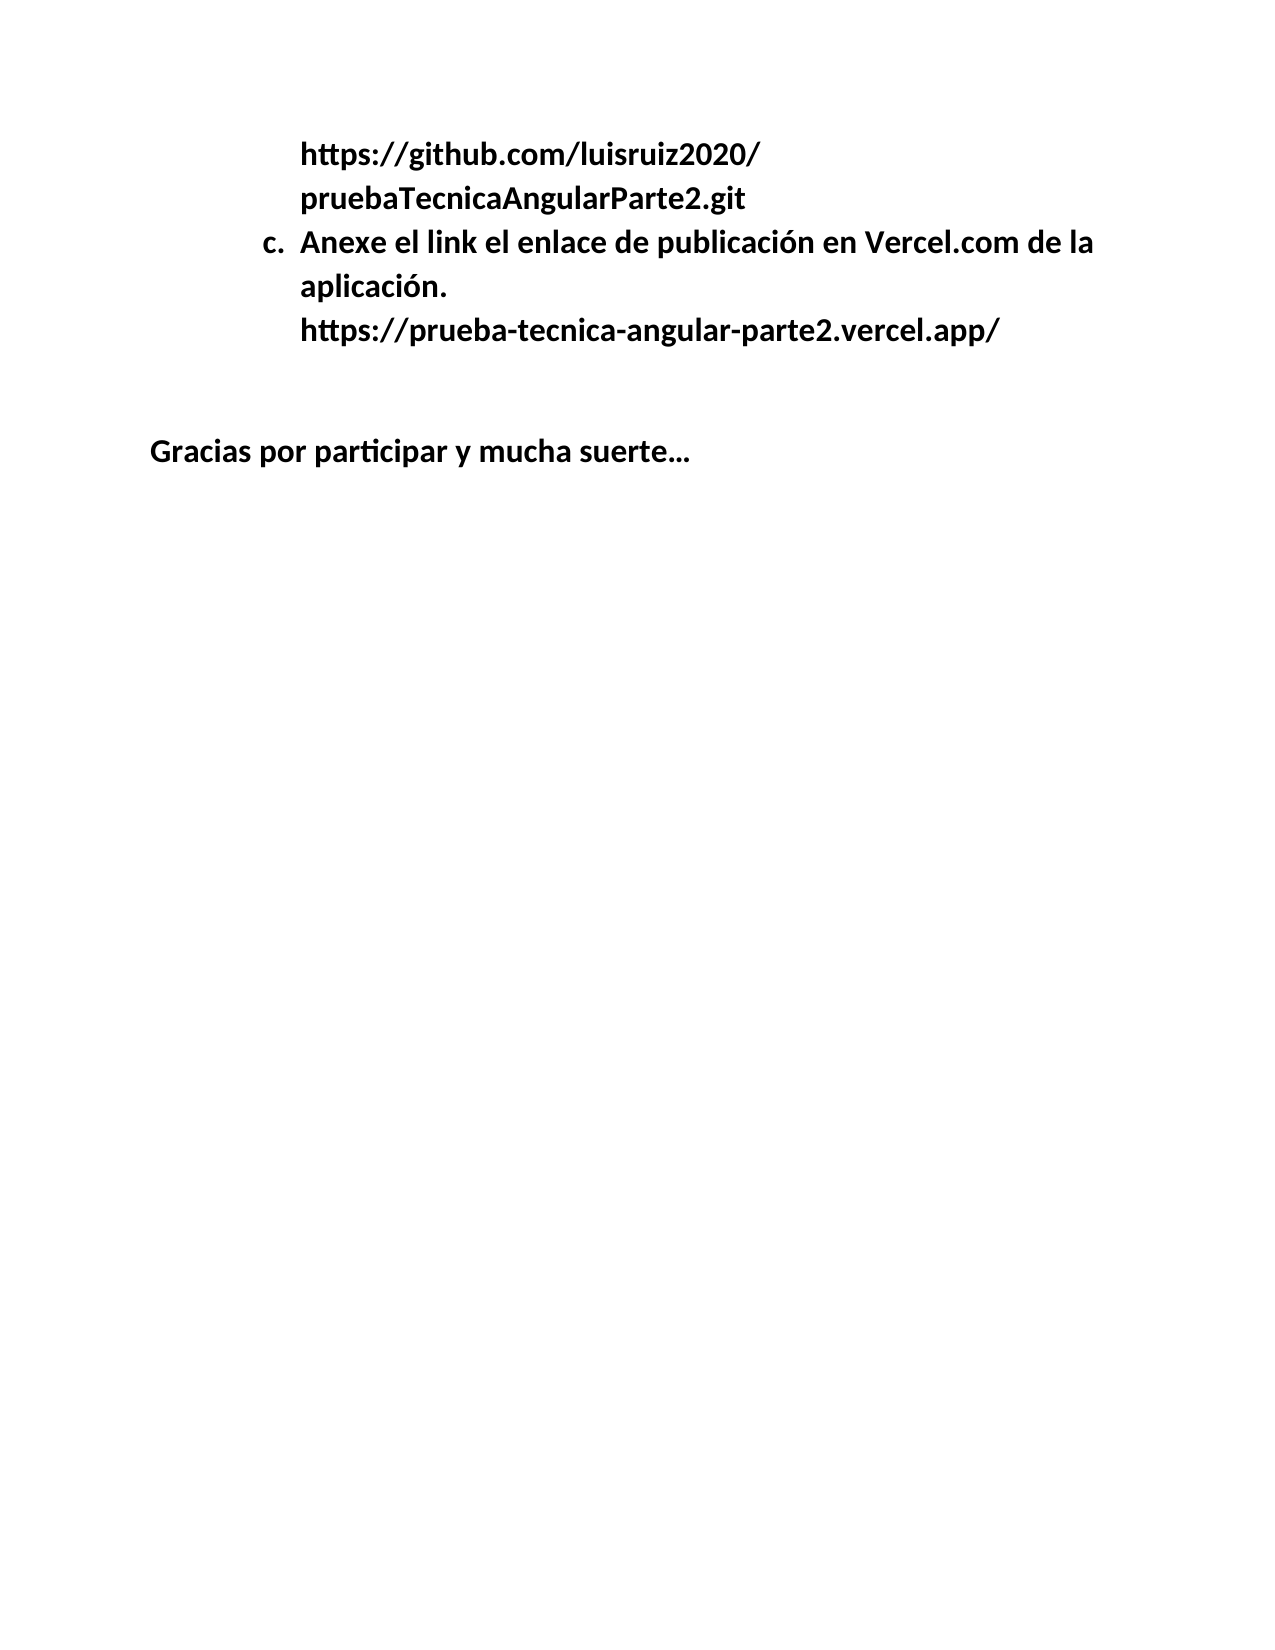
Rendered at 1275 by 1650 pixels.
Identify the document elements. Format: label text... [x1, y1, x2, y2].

list Anexe el link el enlace de publicación en Vercel.com de la aplicación. [262, 221, 1125, 306]
list https://prueba-tecnica-angular-parte2.vercel.app/ [300, 309, 1125, 349]
text Gracias por participar y mucha suerte… [150, 430, 1125, 471]
list https://github.com/luisruiz2020/pruebaTecnicaAngularParte2.git [300, 133, 1125, 218]
